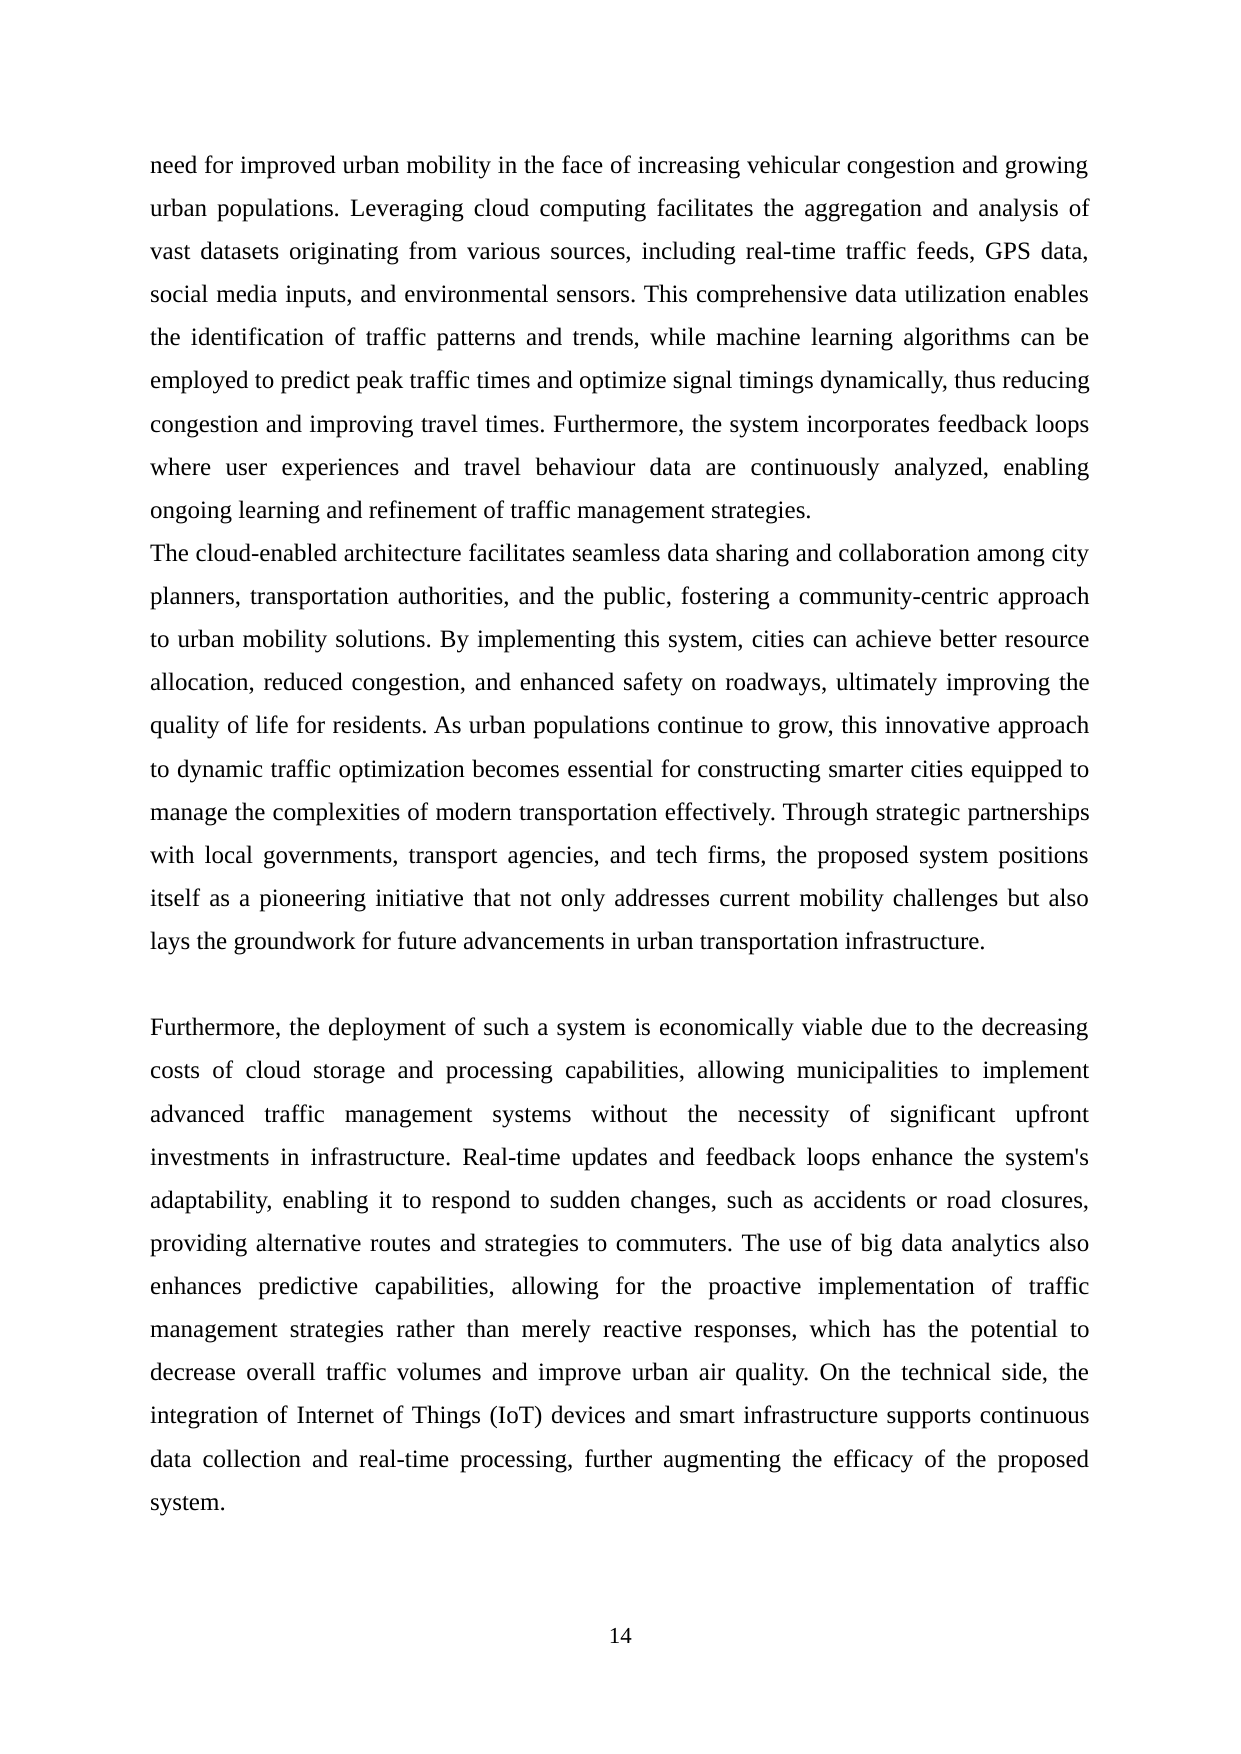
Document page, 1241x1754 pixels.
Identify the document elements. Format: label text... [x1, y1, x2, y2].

text The cloud-enabled architecture facilitates seamless data sharing and collaboration among city planners, transportation authorities, and the public, fostering a community-centric approach to urban mobility solutions. By implementing this system, cities can achieve better resource allocation, reduced congestion, and enhanced safety on roadways, ultimately improving the quality of life for residents. As urban populations continue to grow, this innovative approach to dynamic traffic optimization becomes essential for constructing smarter cities equipped to manage the complexities of modern transportation effectively. Through strategic partnerships with local governments, transport agencies, and tech firms, the proposed system positions itself as a pioneering initiative that not only addresses current mobility challenges but also lays the groundwork for future advancements in urban transportation infrastructure. [150, 538, 1090, 955]
text Furthermore, the deployment of such a system is economically viable due to the decreasing costs of cloud storage and processing capabilities, allowing municipalities to implement advanced traffic management systems without the necessity of significant upfront investments in infrastructure. Real-time updates and feedback loops enhance the system's adaptability, enabling it to respond to sudden changes, such as accidents or road closures, providing alternative routes and strategies to commuters. The use of big data analytics also enhances predictive capabilities, allowing for the proactive implementation of traffic management strategies rather than merely reactive responses, which has the potential to decrease overall traffic volumes and improve urban air quality. On the technical side, the integration of Internet of Things (IoT) devices and smart infrastructure supports continuous data collection and real-time processing, further augmenting the efficacy of the proposed system. [150, 1012, 1090, 1516]
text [150, 150, 1090, 524]
